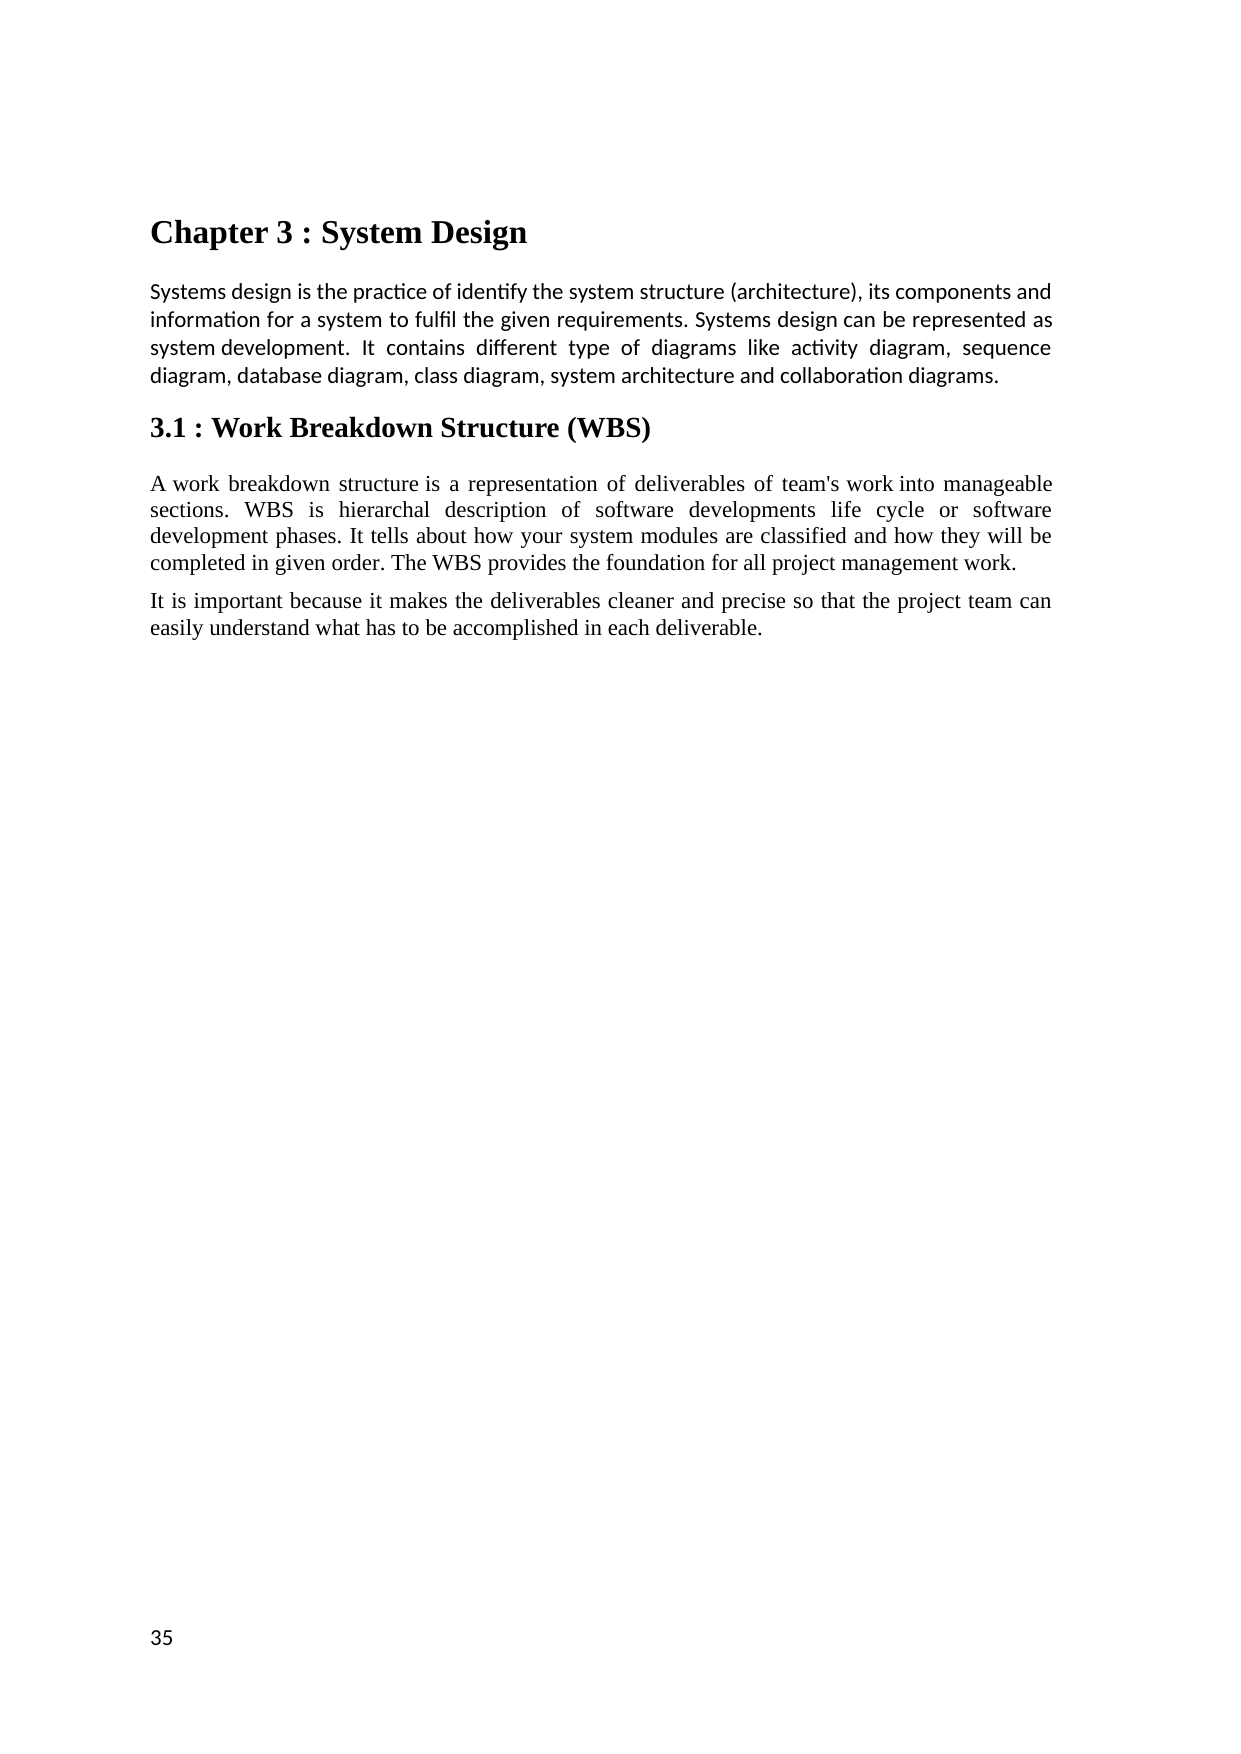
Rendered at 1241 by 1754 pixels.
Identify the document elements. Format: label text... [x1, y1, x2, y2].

subtitle System Design [150, 212, 1053, 251]
text A work breakdown structure is a representation of deliverables of team's work into manageable sections. WBS is hierarchal description of software developments life cycle or software development phases. It tells about how your system modules are classified and how they will be completed in given order. The WBS provides the foundation for all project management work. [150, 470, 1053, 575]
subtitle Work Breakdown Structure (WBS) [150, 410, 1053, 444]
text It is important because it makes the deliverables cleaner and precise so that the project team can easily understand what has to be accomplished in each deliverable. [150, 588, 1053, 640]
text Systems design is the practice of identify the system structure (architecture), its components and information for a system to fulfil the given requirements. Systems design can be represented as system development. It contains different type of diagrams like activity diagram, sequence diagram, database diagram, class diagram, system architecture and collaboration diagrams. [150, 277, 1053, 389]
